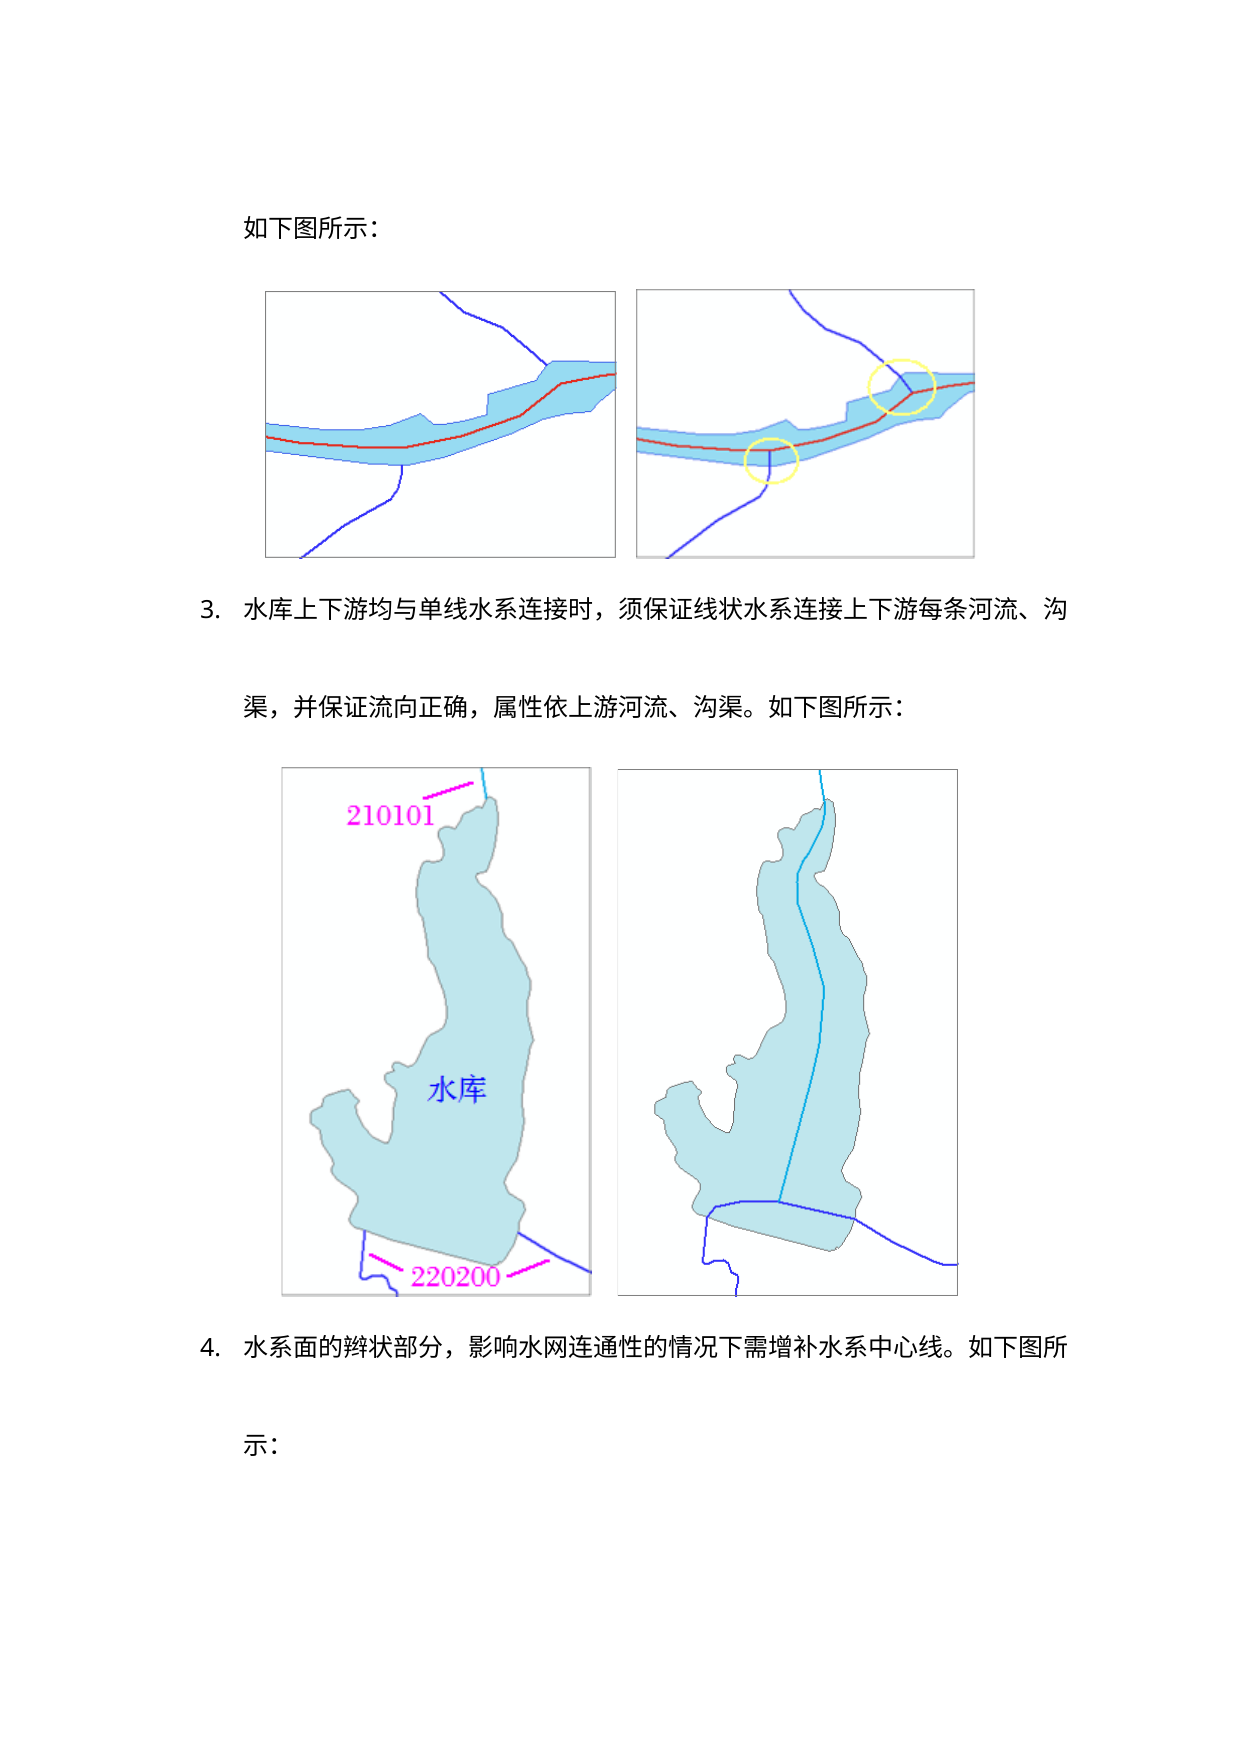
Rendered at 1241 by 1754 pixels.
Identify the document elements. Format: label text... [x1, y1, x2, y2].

list 水系面的辫状部分，影响水网连通性的情况下需增补水系中心线。如下图所示： [200, 1313, 1090, 1476]
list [200, 194, 1090, 259]
picture [265, 291, 617, 559]
picture [281, 767, 592, 1297]
picture [617, 769, 959, 1297]
list 水库上下游均与单线水系连接时，须保证线状水系连接上下游每条河流、沟渠，并保证流向正确，属性依上游河流、沟渠。如下图所示： [200, 575, 1090, 738]
picture [636, 289, 976, 559]
